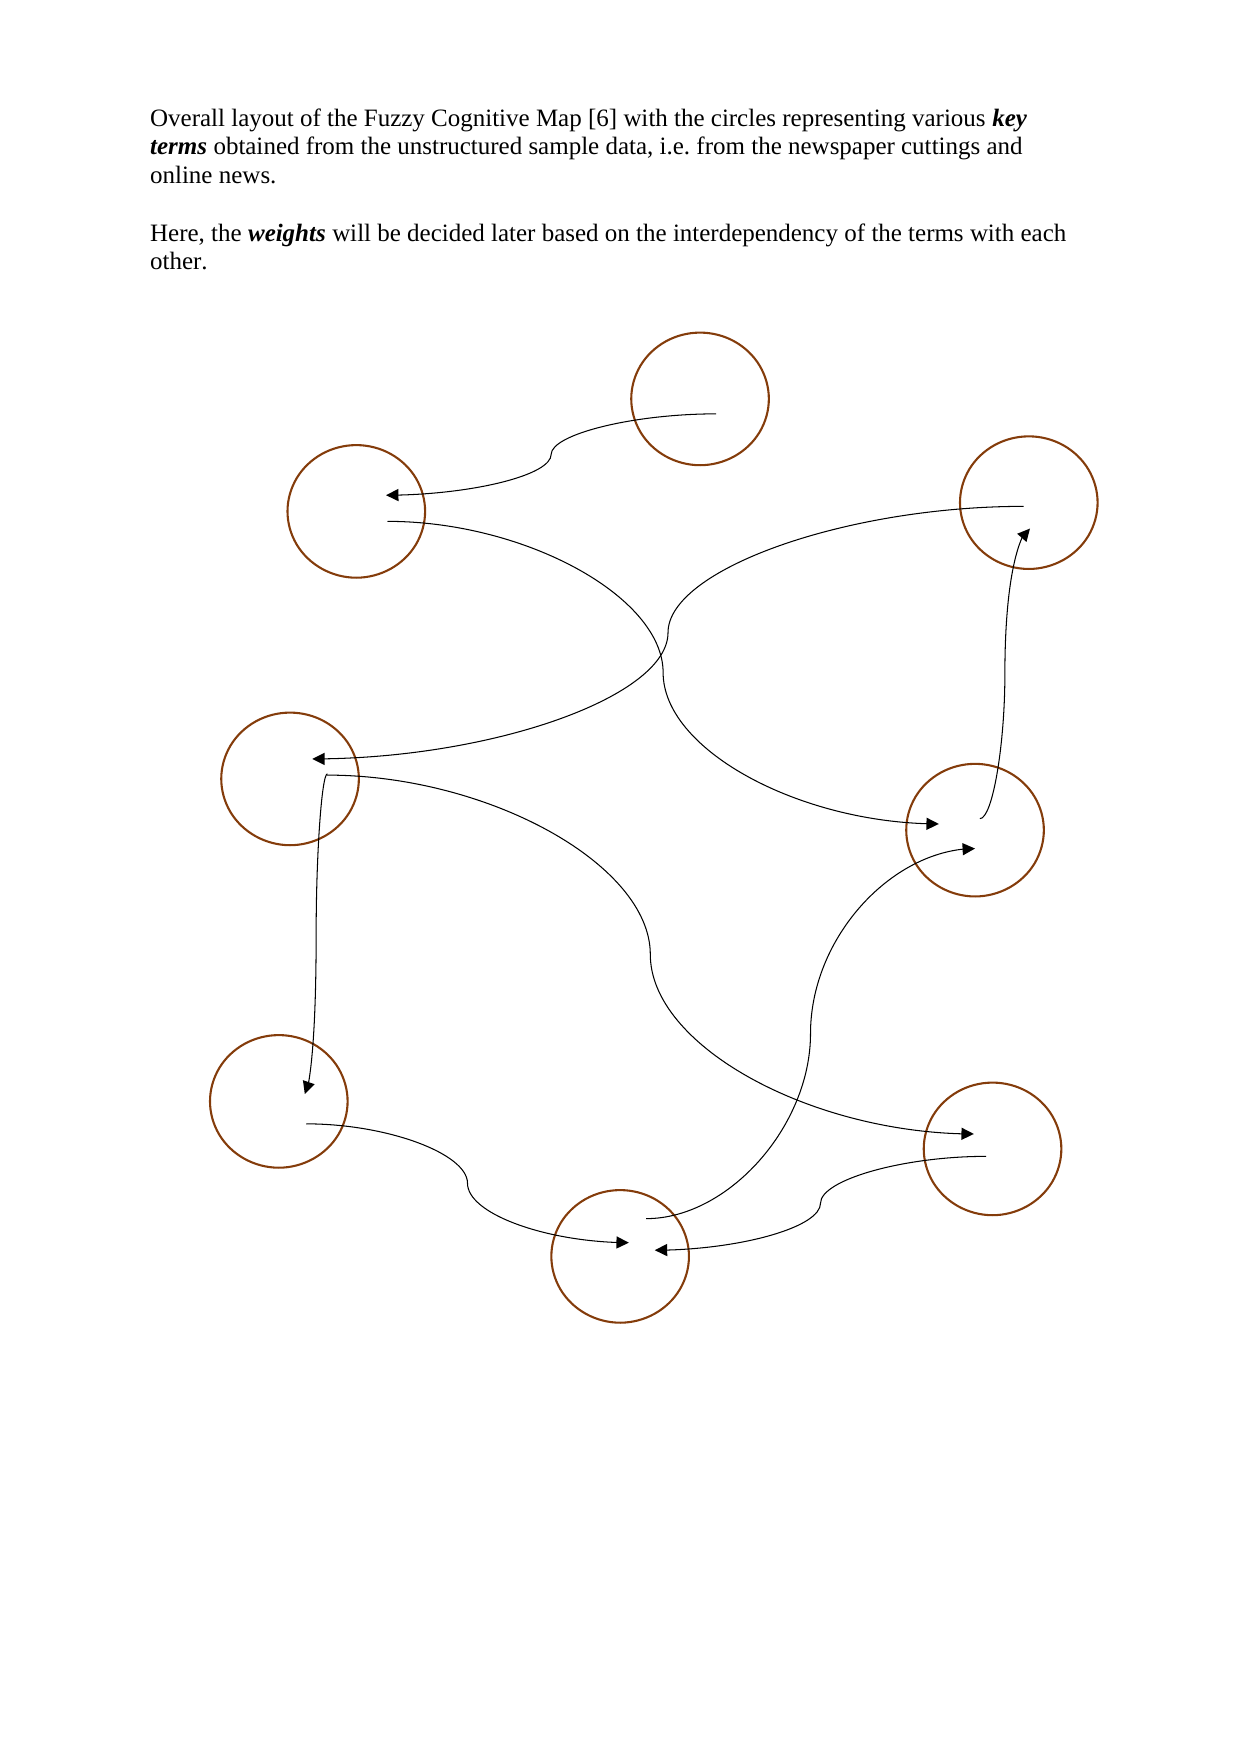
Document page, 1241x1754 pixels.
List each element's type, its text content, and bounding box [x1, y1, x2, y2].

text Here, the weights will be decided later based on the interdependency of the terms with each other. [150, 218, 1090, 275]
text Overall layout of the Fuzzy Cognitive Map [6] with the circles representing various key terms obtained from the unstructured sample data, i.e. from the newspaper cuttings and online news. [150, 103, 1090, 189]
